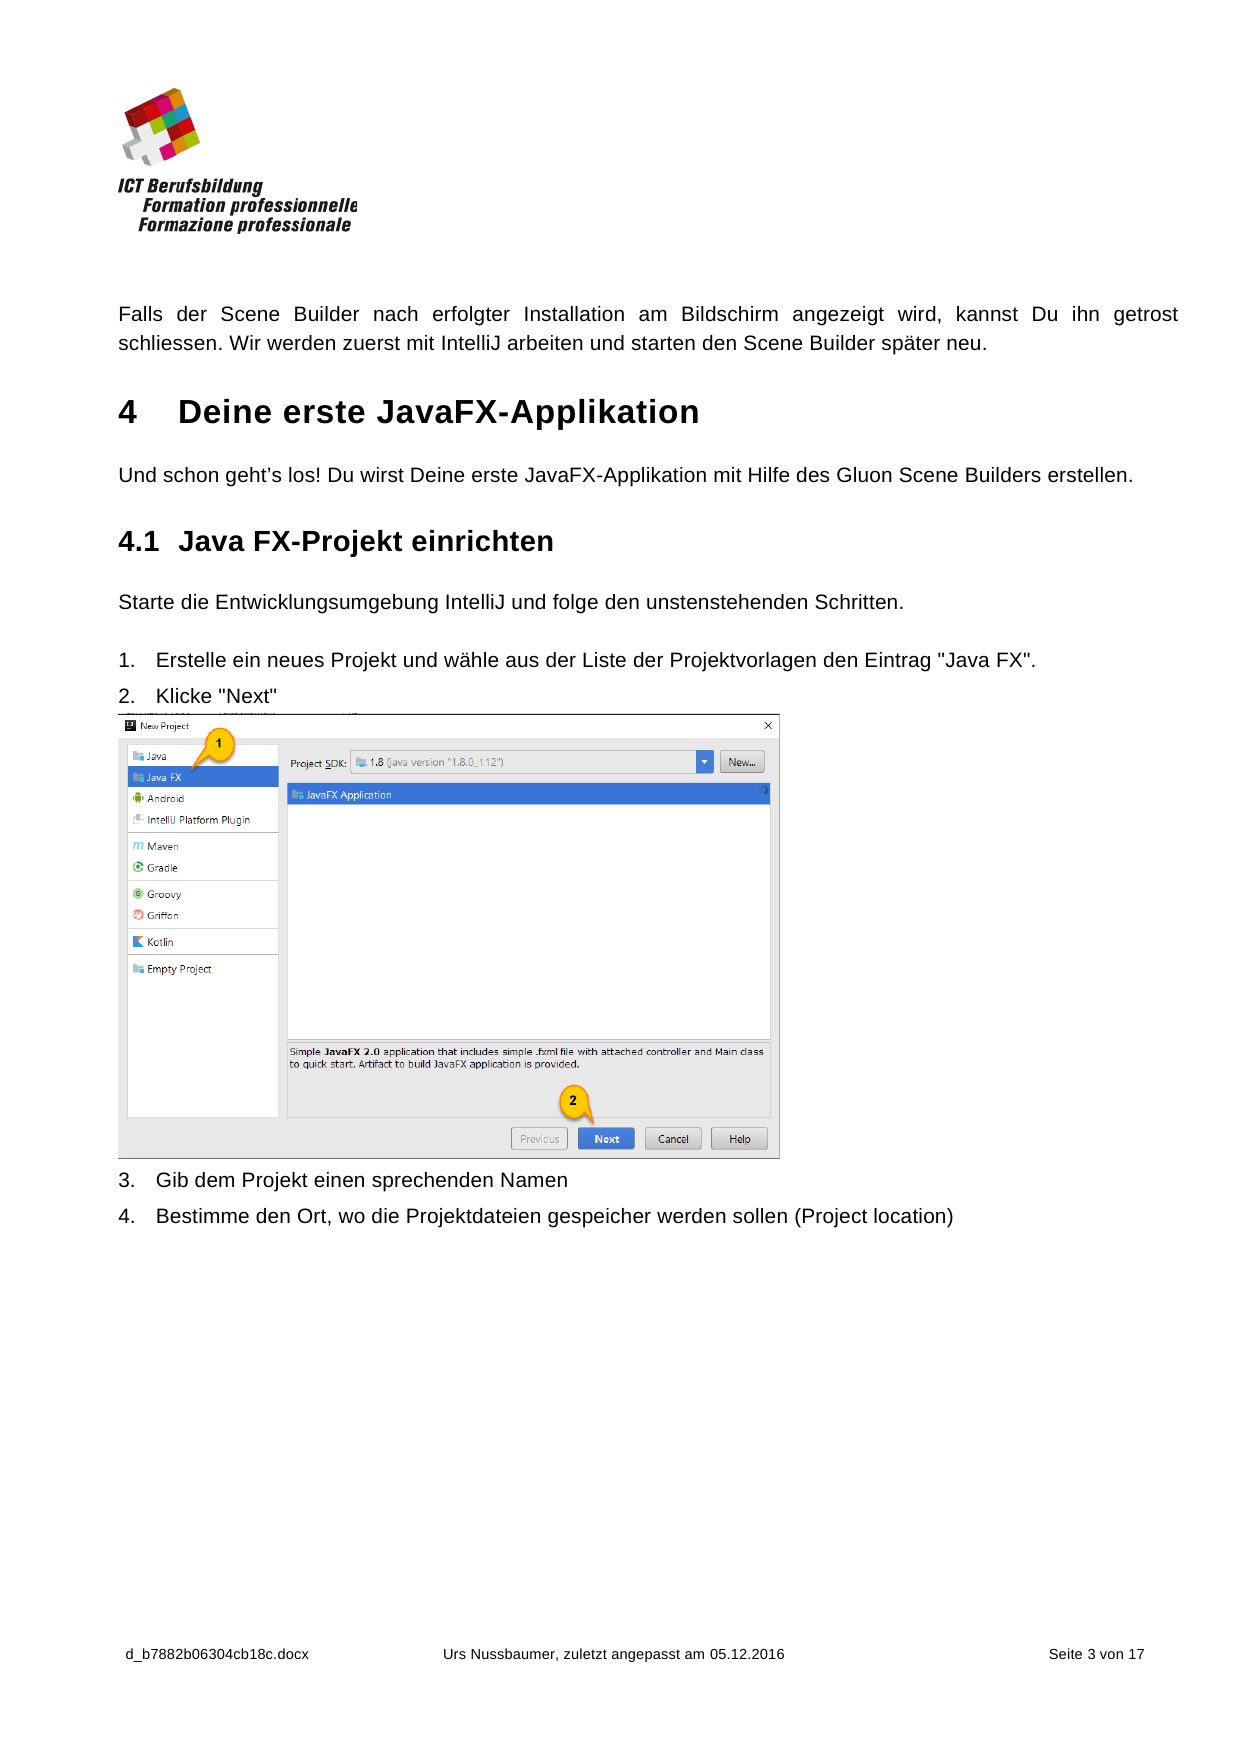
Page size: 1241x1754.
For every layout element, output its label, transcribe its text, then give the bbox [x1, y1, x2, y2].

text Falls der Scene Builder nach erfolgter Installation am Bildschirm angezeigt wird, kannst Du ihn getrost schliessen. Wir werden zuerst mit IntelliJ arbeiten und starten den Scene Builder später neu. [118, 296, 1181, 354]
subtitle Java FX-Projekt einrichten [118, 524, 1181, 558]
list Bestimme den Ort, wo die Projektdateien gespeicher werden sollen (Project location) [118, 1198, 1181, 1227]
subtitle Deine erste JavaFX-Applikation [118, 392, 1181, 430]
text Und schon geht’s los! Du wirst Deine erste JavaFX-Applikation mit Hilfe des Gluon Scene Builders erstellen. [118, 457, 1181, 487]
list Klicke "Next" [118, 678, 1181, 708]
list Erstelle ein neues Projekt und wähle aus der Liste der Projektvorlagen den Eintrag "Java FX". [118, 643, 1181, 672]
text Starte die Entwicklungsumgebung IntelliJ und folge den unstenstehenden Schritten. [118, 585, 1181, 614]
list Gib dem Projekt einen sprechenden Namen [118, 1163, 1181, 1192]
picture [118, 713, 780, 1159]
picture [118, 88, 358, 234]
